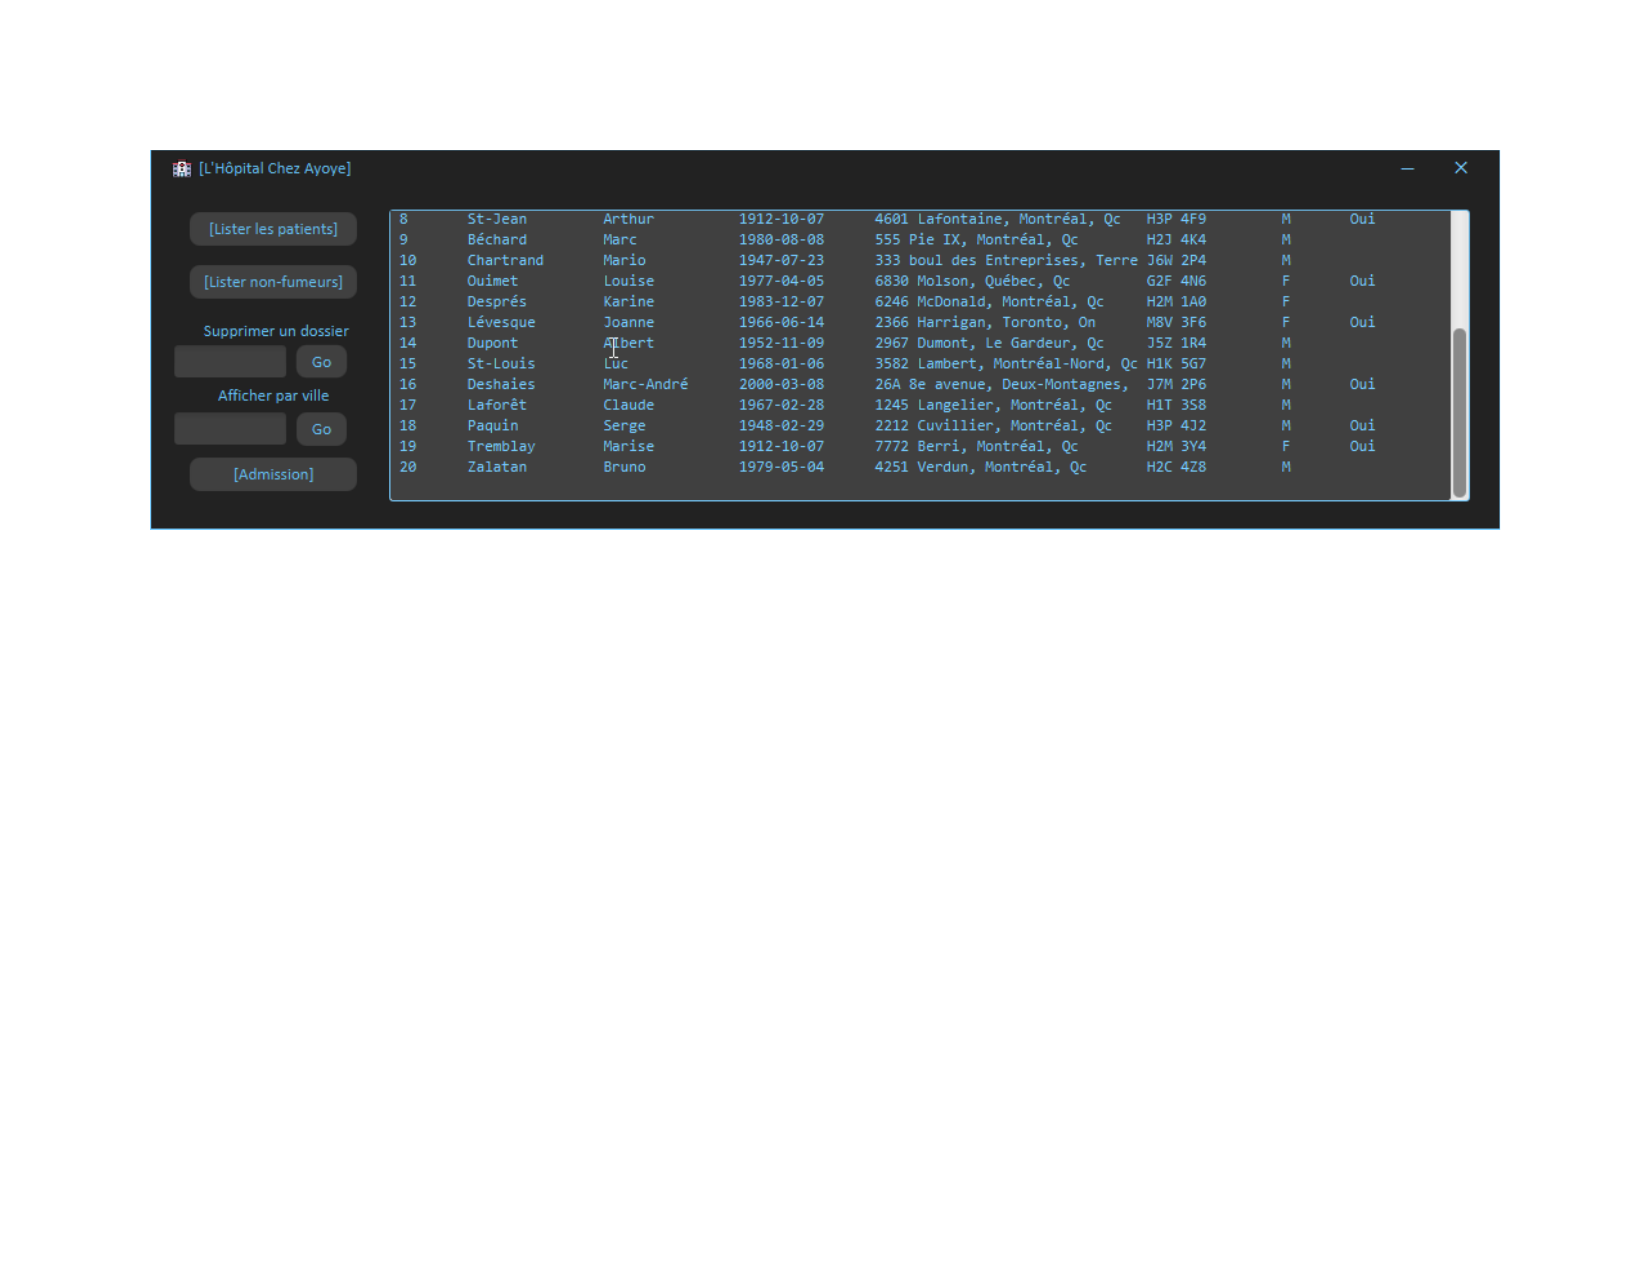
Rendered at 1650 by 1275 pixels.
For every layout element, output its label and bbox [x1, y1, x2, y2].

picture [150, 150, 1500, 530]
